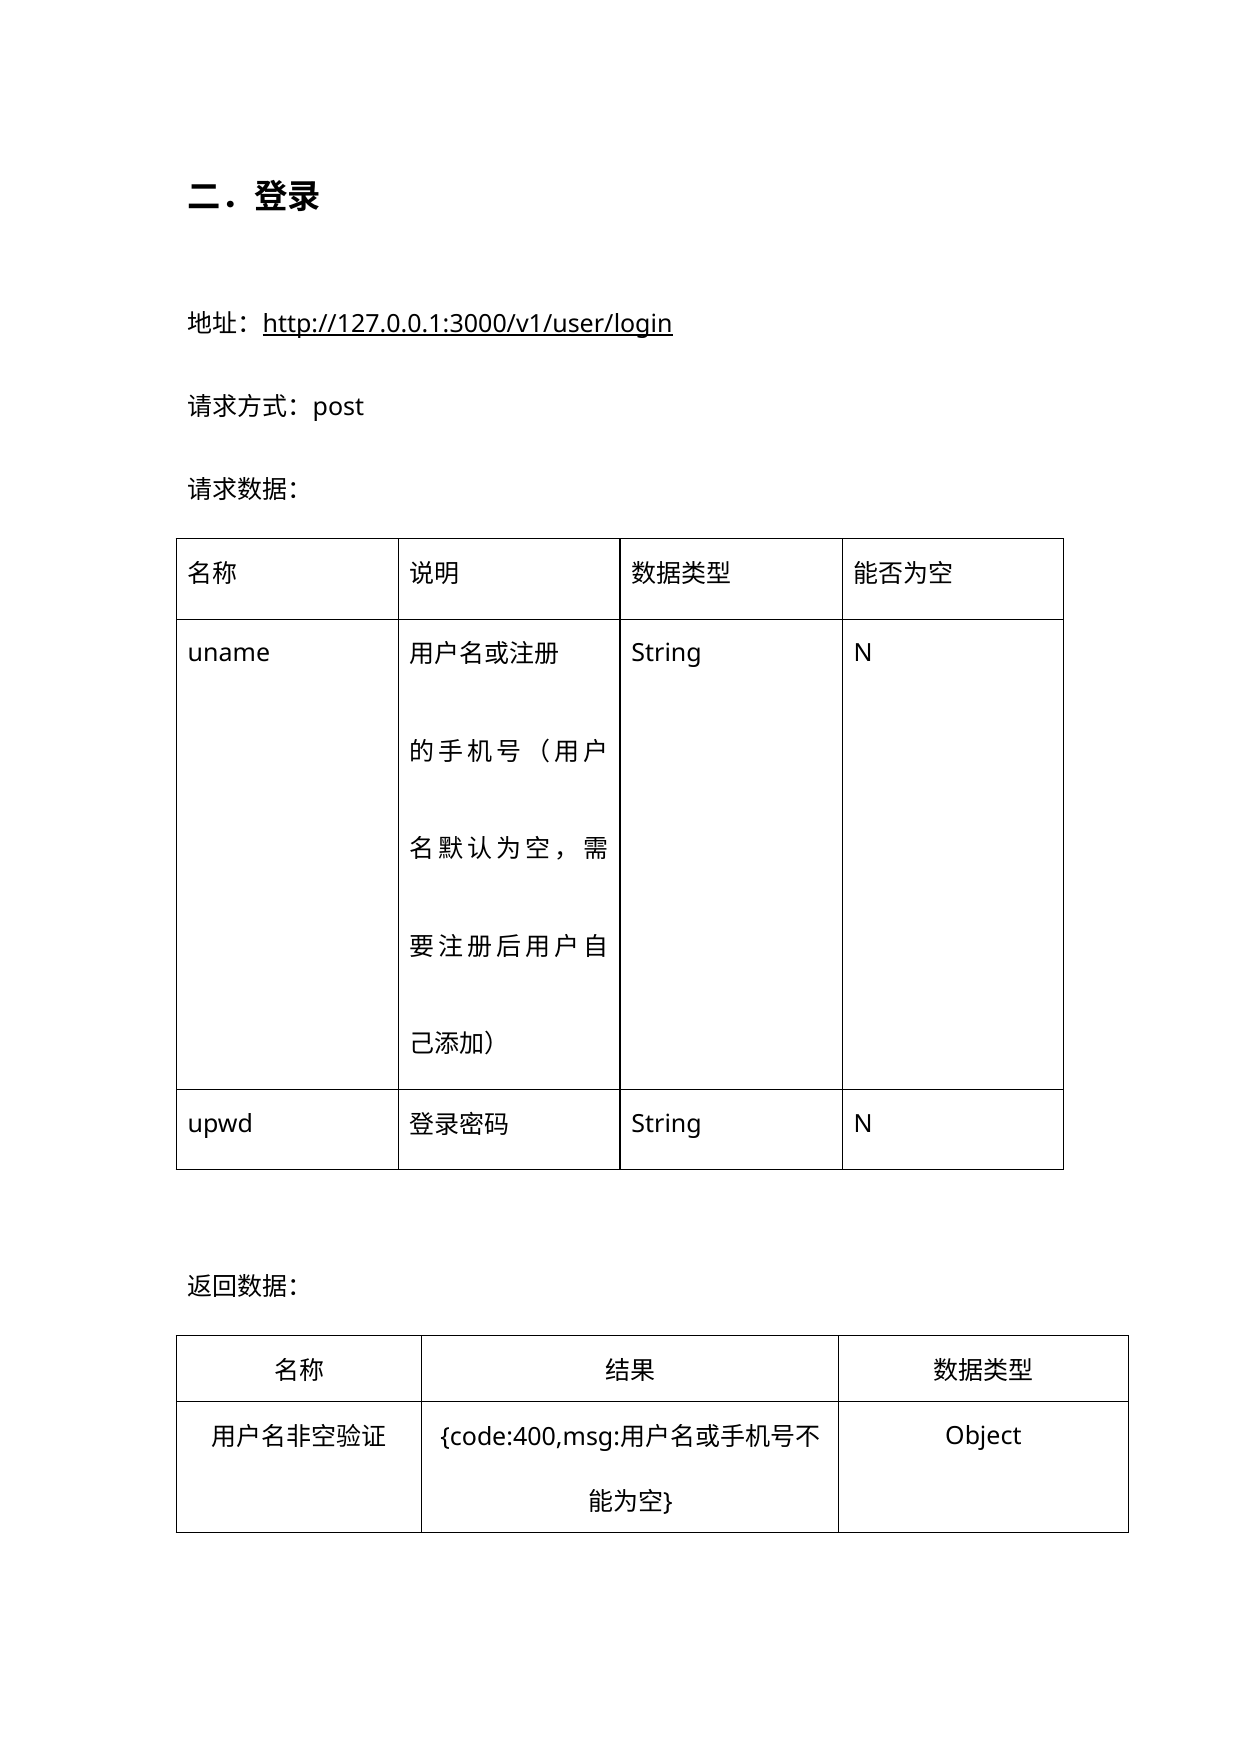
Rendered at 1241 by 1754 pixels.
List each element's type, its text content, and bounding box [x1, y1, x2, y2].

table_header 能否为空 [843, 539, 1063, 618]
text 地址：http://127.0.0.1:3000/v1/user/login [187, 289, 1053, 354]
table_cell Object [839, 1402, 1128, 1532]
table_header 说明 [399, 539, 619, 618]
text 请求数据： [187, 455, 1053, 520]
text 返回数据： [187, 1252, 1053, 1317]
table_cell 登录密码 [399, 1090, 619, 1169]
table_cell 用户名非空验证 [177, 1402, 421, 1532]
table_header 数据类型 [839, 1336, 1128, 1401]
table_cell {code:400,msg:用户名或手机号不能为空} [422, 1402, 838, 1532]
text 请求方式：post [187, 372, 1053, 437]
table_cell String [621, 1090, 842, 1169]
table_cell upwd [177, 1090, 398, 1169]
table_cell 用户名或注册 的手机号（用户名默认为空，需要注册后用户自己添加） [399, 620, 619, 1089]
table_cell String [621, 620, 842, 1089]
table_cell N [843, 1090, 1063, 1169]
table_cell uname [177, 620, 398, 1089]
subtitle 登录 [187, 162, 1053, 227]
table_header 结果 [422, 1336, 838, 1401]
table_header 名称 [177, 539, 398, 618]
table_cell N [843, 620, 1063, 1089]
table_header 名称 [177, 1336, 421, 1401]
table_header 数据类型 [621, 539, 842, 618]
